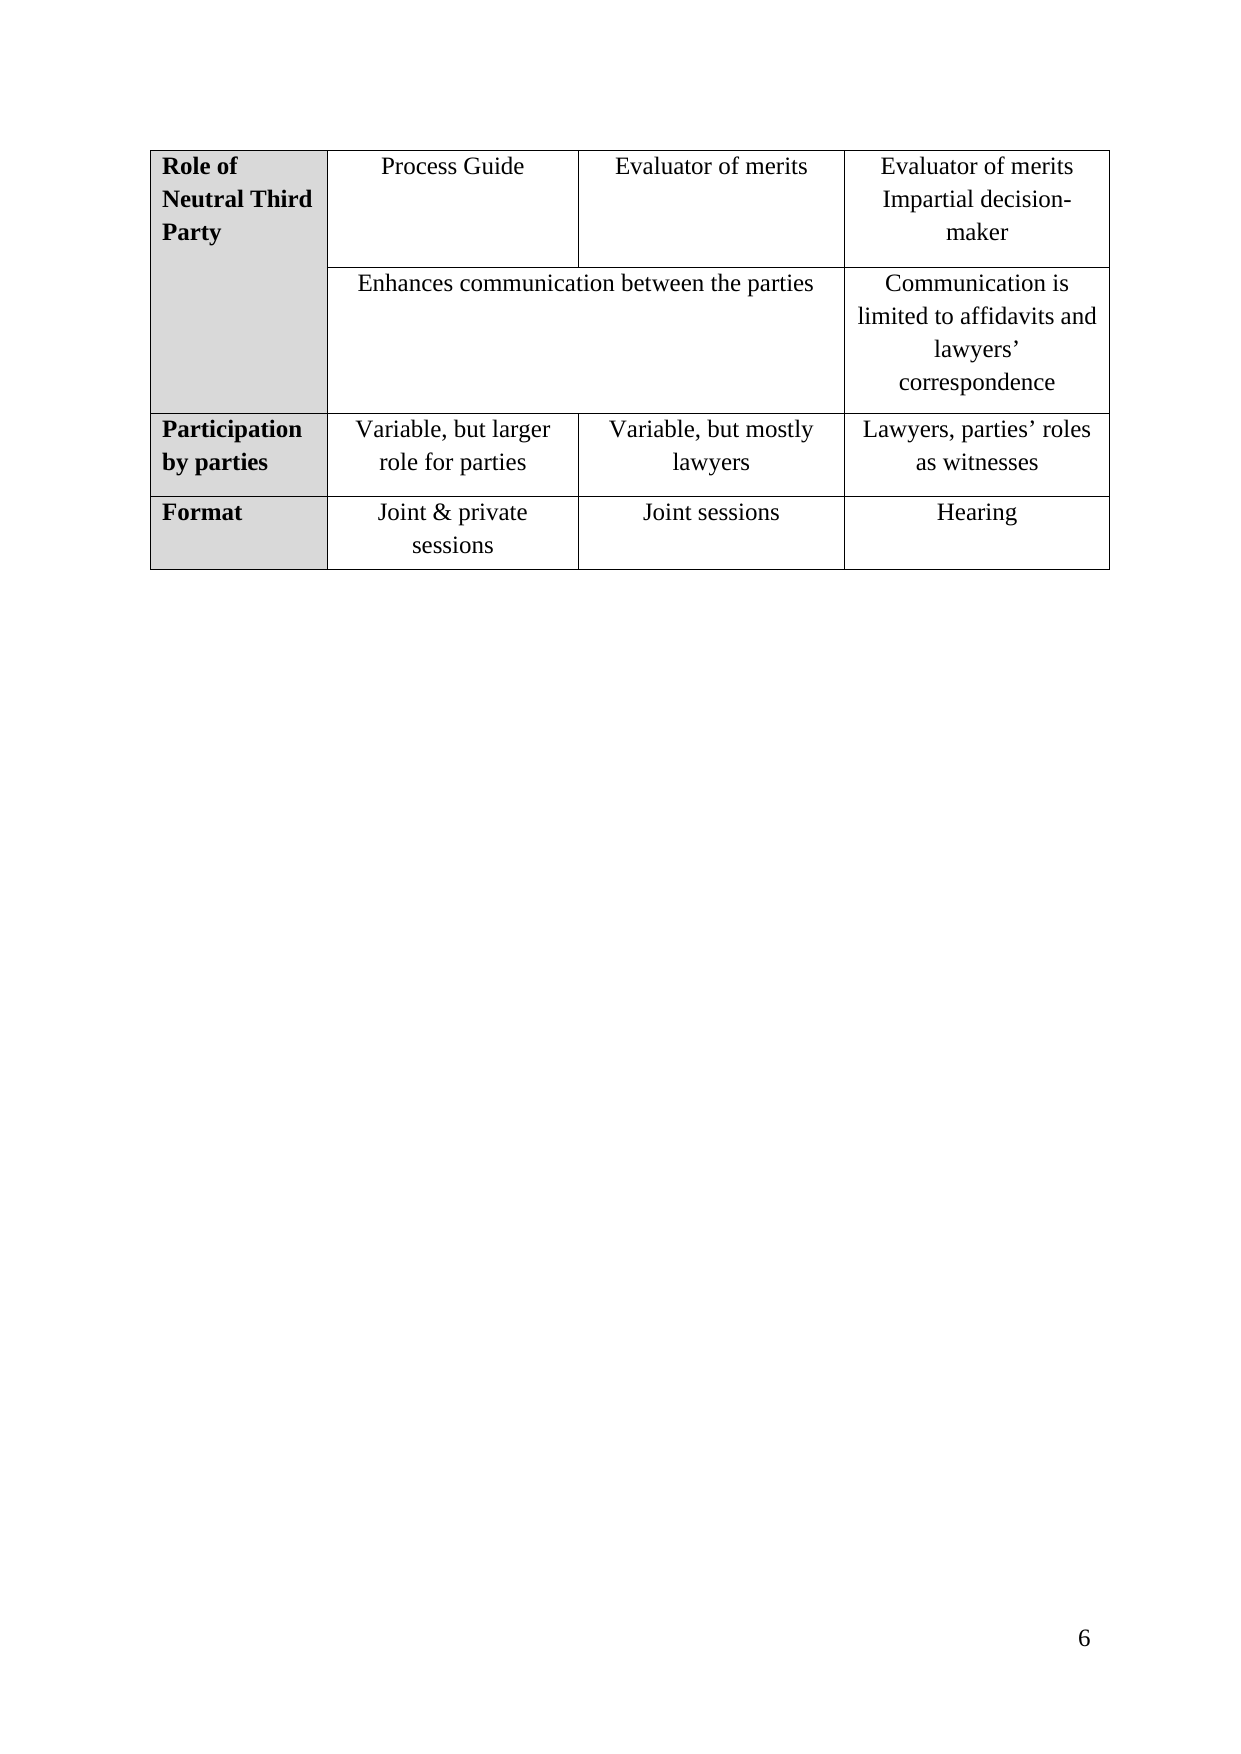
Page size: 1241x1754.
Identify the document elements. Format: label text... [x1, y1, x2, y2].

table_cell Evaluator of merits [579, 151, 844, 267]
table_cell Joint sessions [579, 497, 844, 569]
table_cell Evaluator of merits Impartial decision-maker [845, 151, 1109, 267]
table_cell Hearing [845, 497, 1109, 569]
table_cell Variable, but mostly lawyers [579, 414, 844, 496]
table_cell Communication is limited to affidavits and lawyers’ correspondence [845, 268, 1109, 413]
table_cell Format [151, 497, 327, 569]
table_cell Lawyers, parties’ roles as witnesses [845, 414, 1109, 496]
table_cell Participation by parties [151, 414, 327, 496]
table_cell Joint & private sessions [328, 497, 578, 569]
table_cell Role of Neutral Third Party [151, 151, 327, 413]
table_cell Variable, but larger role for parties [328, 414, 578, 496]
table_cell Process Guide [328, 151, 578, 267]
table_cell Enhances communication between the parties [328, 268, 844, 413]
